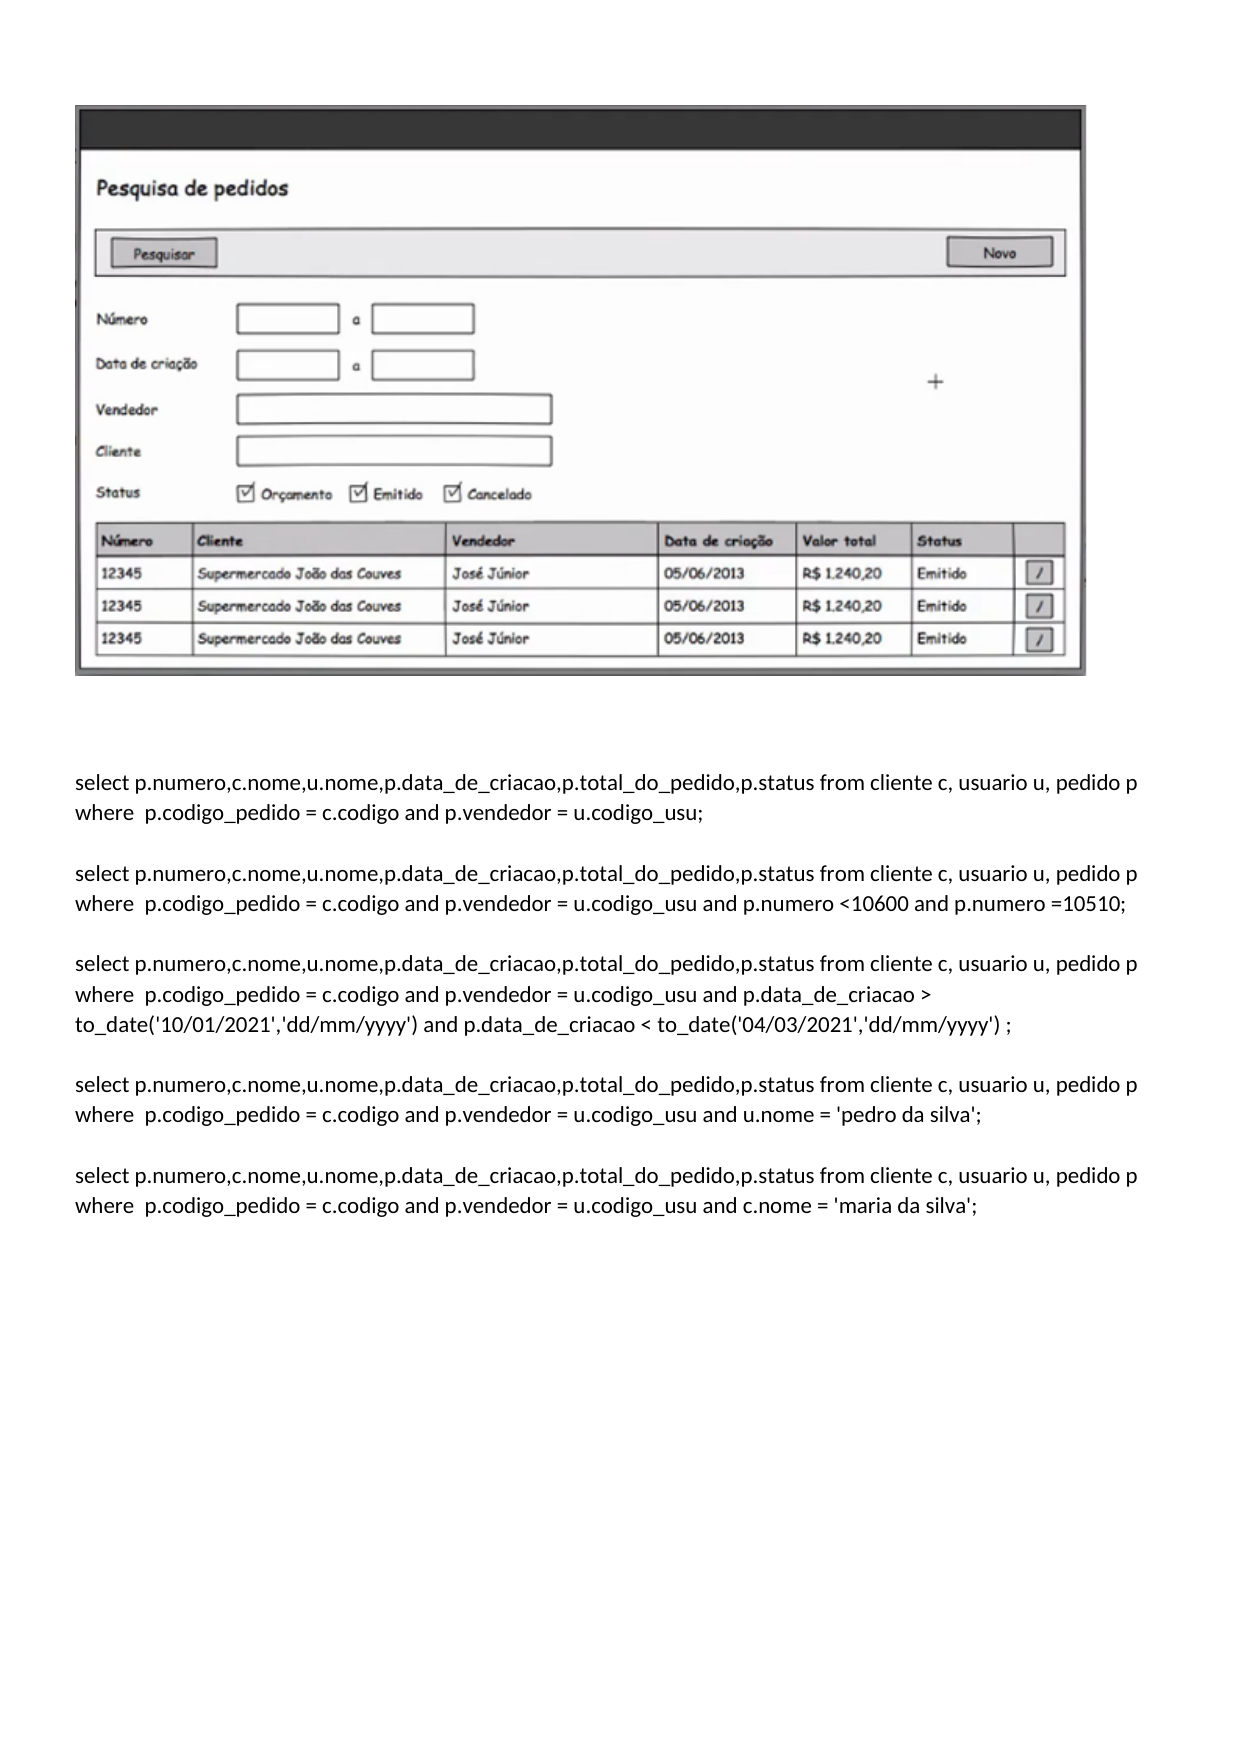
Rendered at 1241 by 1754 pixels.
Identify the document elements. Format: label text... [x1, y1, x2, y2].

text select p.numero,c.nome,u.nome,p.data_de_criacao,p.total_do_pedido,p.status from cliente c, usuario u, pedido p where p.codigo_pedido = c.codigo and p.vendedor = u.codigo_usu and u.nome = 'pedro da silva'; [75, 1070, 1165, 1129]
text select p.numero,c.nome,u.nome,p.data_de_criacao,p.total_do_pedido,p.status from cliente c, usuario u, pedido p where p.codigo_pedido = c.codigo and p.vendedor = u.codigo_usu and c.nome = 'maria da silva'; [75, 1161, 1165, 1219]
picture [75, 105, 1091, 676]
text select p.numero,c.nome,u.nome,p.data_de_criacao,p.total_do_pedido,p.status from cliente c, usuario u, pedido p where p.codigo_pedido = c.codigo and p.vendedor = u.codigo_usu; [75, 768, 1165, 827]
text select p.numero,c.nome,u.nome,p.data_de_criacao,p.total_do_pedido,p.status from cliente c, usuario u, pedido p where p.codigo_pedido = c.codigo and p.vendedor = u.codigo_usu and p.numero <10600 and p.numero =10510; [75, 859, 1165, 917]
text select p.numero,c.nome,u.nome,p.data_de_criacao,p.total_do_pedido,p.status from cliente c, usuario u, pedido p where p.codigo_pedido = c.codigo and p.vendedor = u.codigo_usu and p.data_de_criacao > to_date('10/01/2021','dd/mm/yyyy') and p.data_de_criacao < to_date('04/03/2021','dd/mm/yyyy') ; [75, 949, 1165, 1038]
